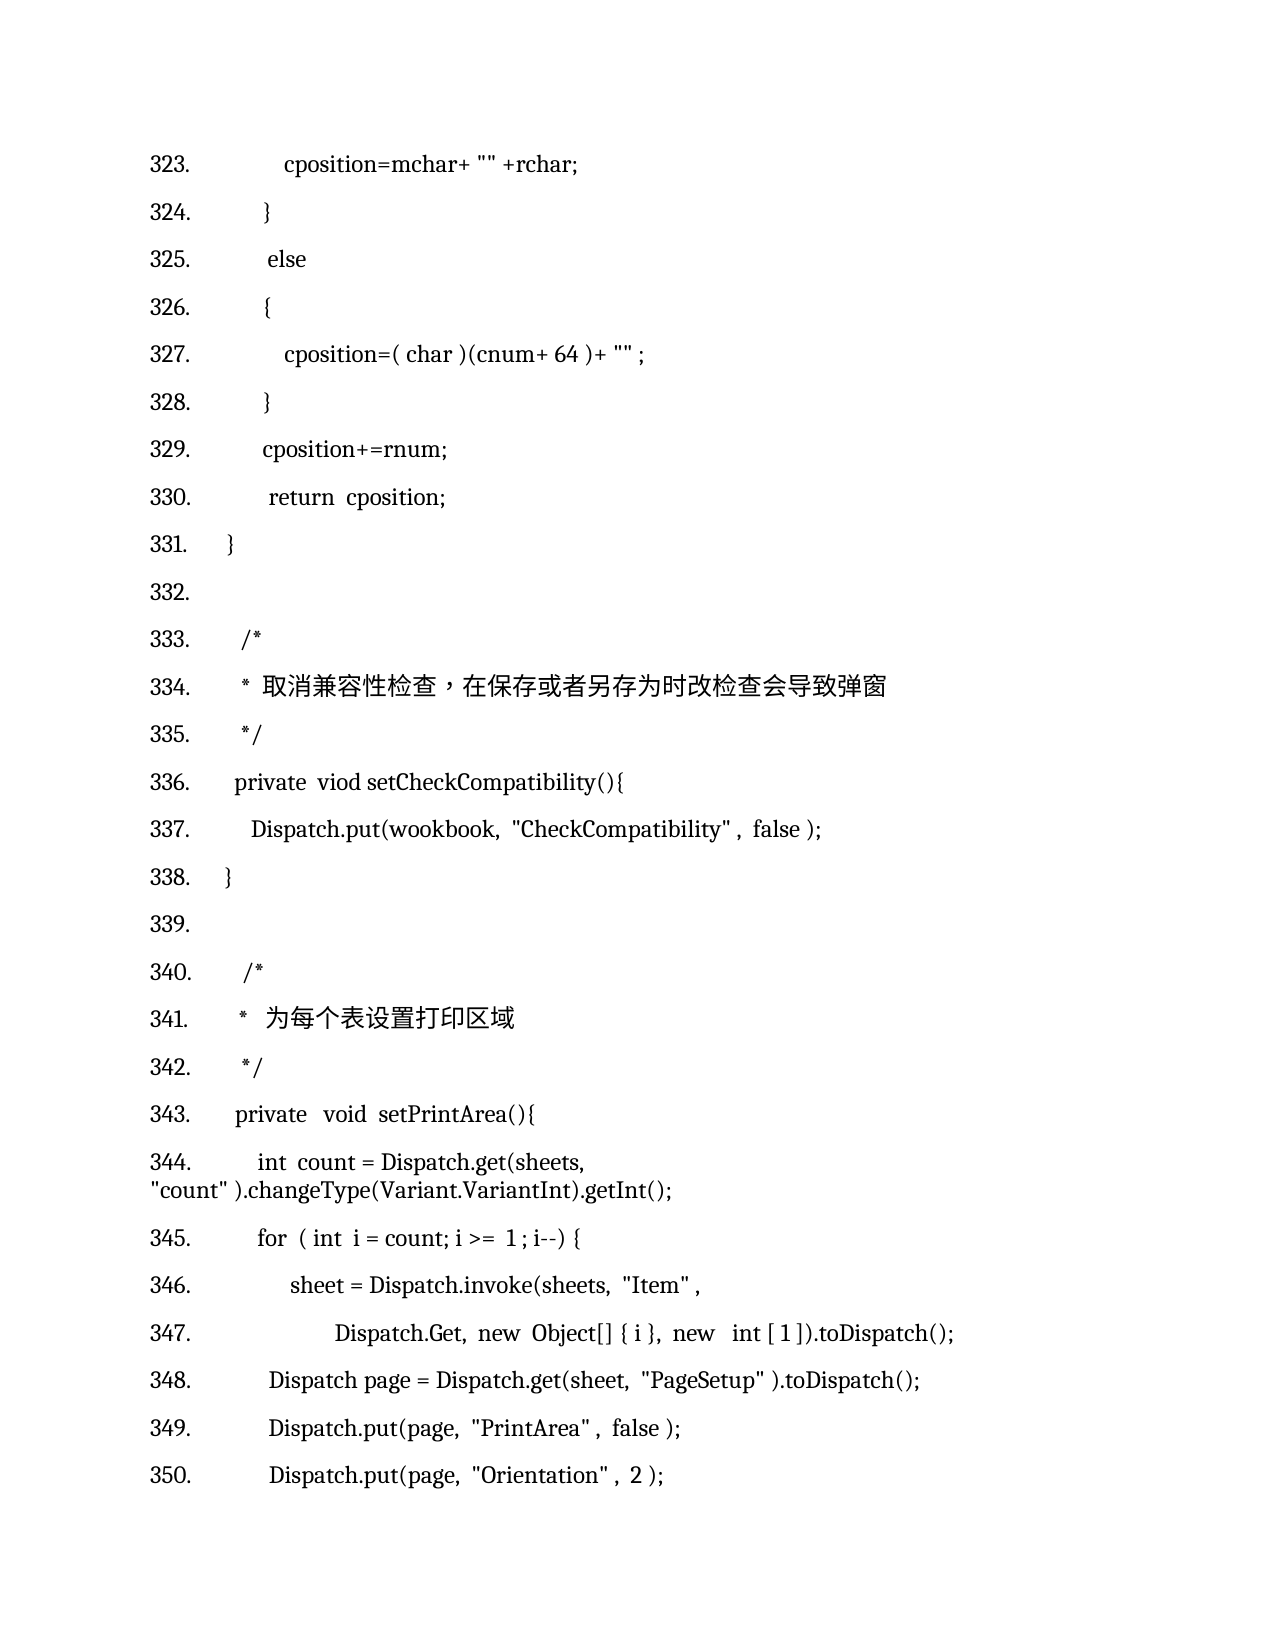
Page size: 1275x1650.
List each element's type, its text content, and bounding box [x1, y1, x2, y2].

text 347. Dispatch.Get, new Object[] { i }, new int [ 1 ]).toDispatch(); [150, 1319, 1125, 1347]
text 330. return cposition; [150, 482, 1125, 511]
text 332. [150, 577, 1125, 606]
text 328. } [150, 387, 1125, 416]
text 329. cposition+=rnum; [150, 435, 1125, 464]
text 339. [150, 910, 1125, 939]
text 341. * 为每个表设置打印区域 [150, 1005, 1125, 1034]
text 340. /* [150, 957, 1125, 986]
text 348. Dispatch page = Dispatch.get(sheet, "PageSetup" ).toDispatch(); [150, 1366, 1125, 1395]
text 346. sheet = Dispatch.invoke(sheets, "Item" , [150, 1271, 1125, 1300]
text 323. cposition=mchar+ "" +rchar; [150, 150, 1125, 179]
text 343. private void setPrintArea(){ [150, 1100, 1125, 1129]
text 326. { [150, 292, 1125, 321]
text 342. */ [150, 1052, 1125, 1081]
text 350. Dispatch.put(page, "Orientation" , 2 ); [150, 1461, 1125, 1490]
text 344. int count = Dispatch.get(sheets, "count" ).changeType(Variant.VariantInt).getInt(); [150, 1147, 1125, 1205]
text 335. */ [150, 720, 1125, 749]
text 334. * 取消兼容性检查，在保存或者另存为时改检查会导致弹窗 [150, 672, 1125, 701]
text 338. } [150, 862, 1125, 891]
text 333. /* [150, 625, 1125, 654]
text 325. else [150, 245, 1125, 274]
text 345. for ( int i = count; i >= 1 ; i--) { [150, 1224, 1125, 1252]
text 331. } [150, 530, 1125, 559]
text 324. } [150, 197, 1125, 226]
text 336. private viod setCheckCompatibility(){ [150, 767, 1125, 796]
text 349. Dispatch.put(page, "PrintArea" , false ); [150, 1414, 1125, 1442]
text 327. cposition=( char )(cnum+ 64 )+ "" ; [150, 340, 1125, 369]
text 337. Dispatch.put(wookbook, "CheckCompatibility" , false ); [150, 815, 1125, 844]
